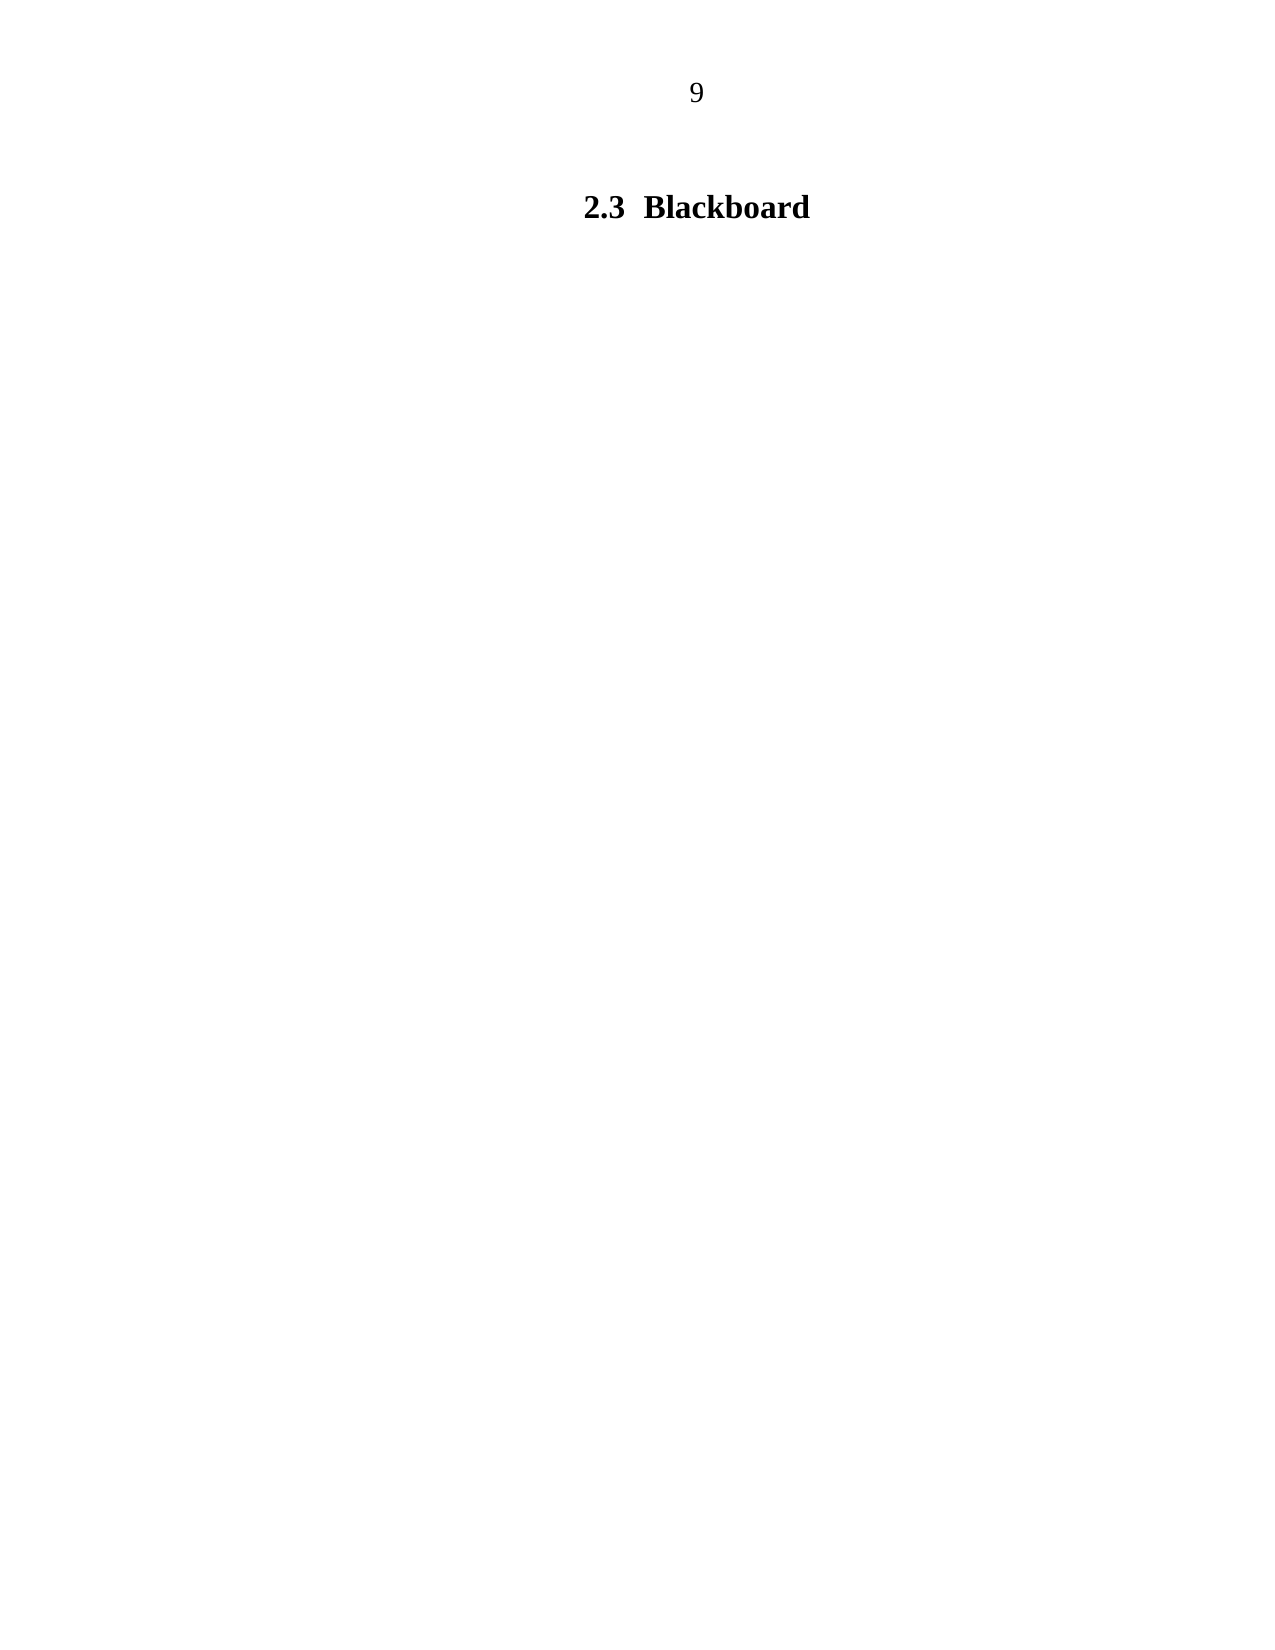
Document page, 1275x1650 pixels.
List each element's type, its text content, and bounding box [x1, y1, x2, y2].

subtitle Blackboard [177, 188, 1216, 226]
